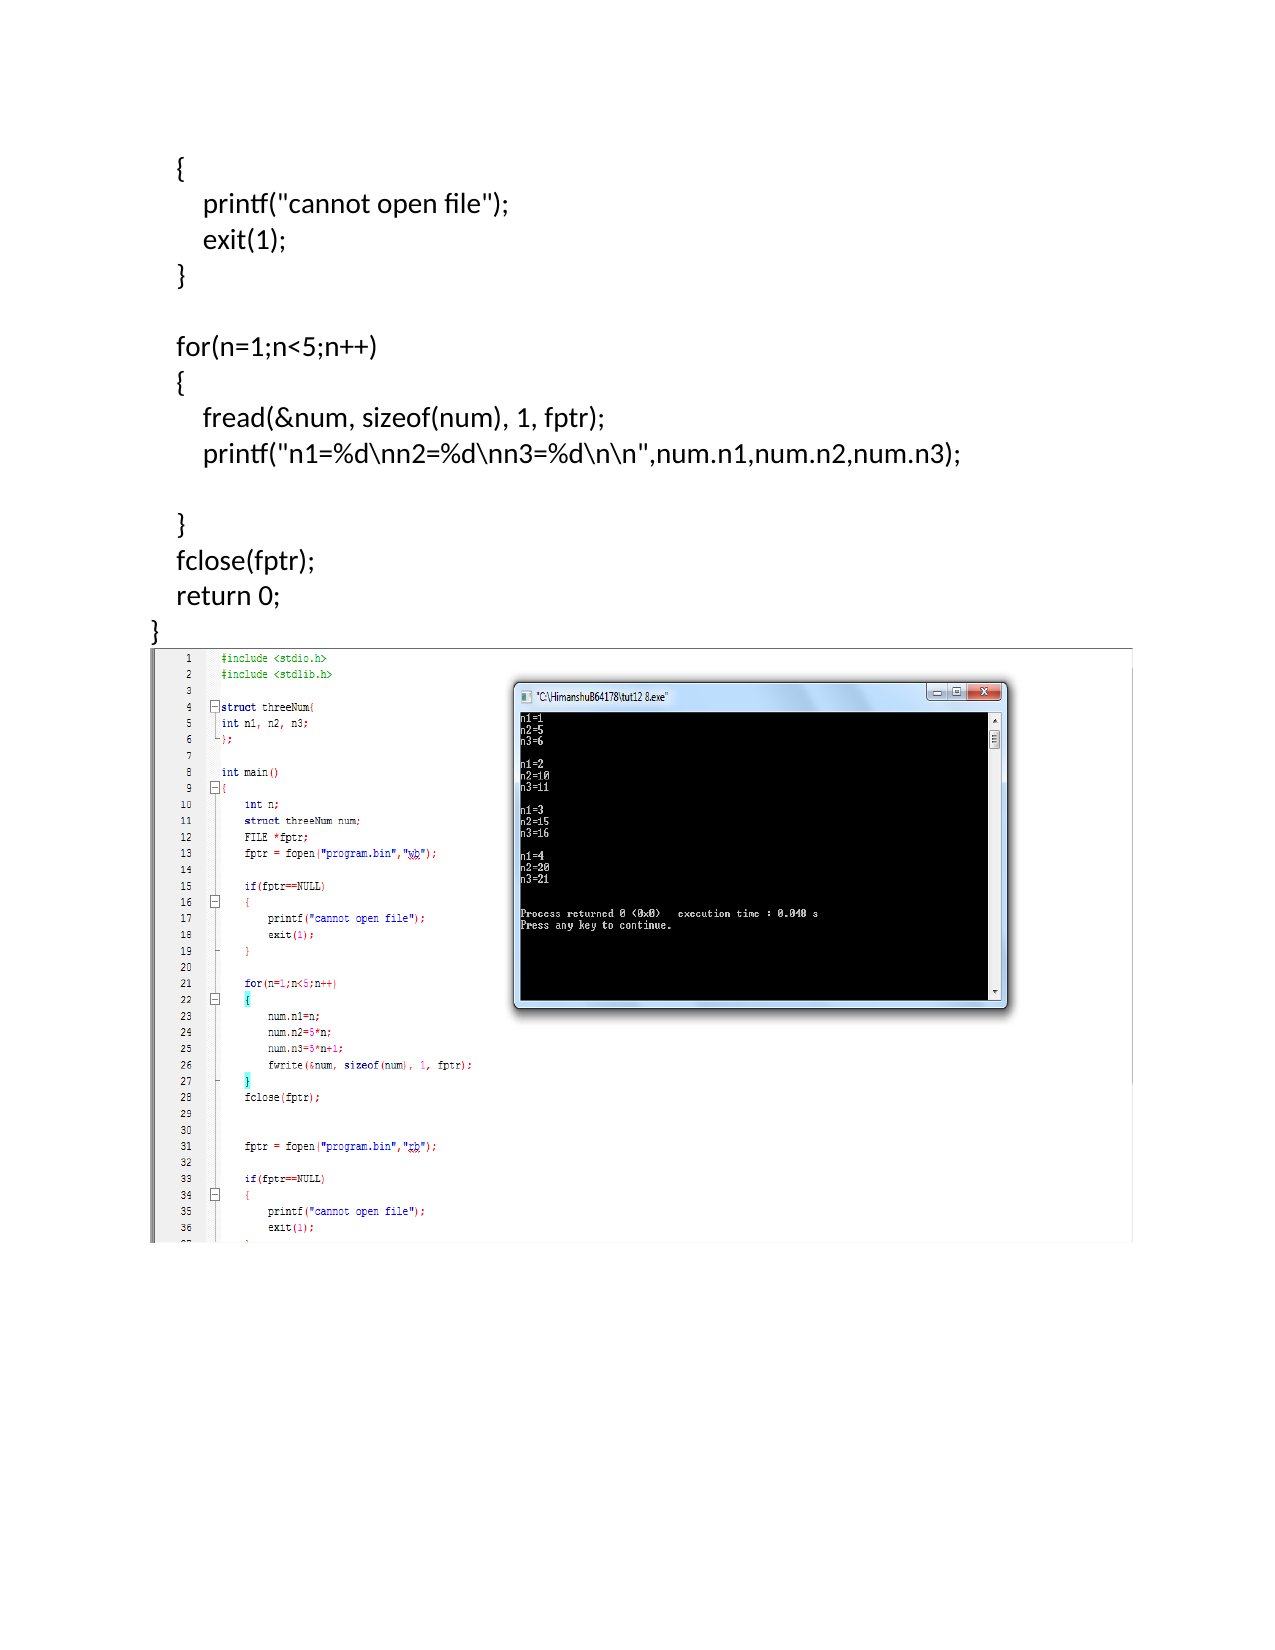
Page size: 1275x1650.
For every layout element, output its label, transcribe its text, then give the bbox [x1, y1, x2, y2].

text } [150, 506, 1125, 542]
text printf("cannot open file"); [150, 186, 1125, 221]
text } [150, 613, 1125, 648]
text printf("n1=%d\nn2=%d\nn3=%d\n\n",num.n1,num.n2,num.n3); [150, 435, 1125, 471]
text for(n=1;n<5;n++) [150, 328, 1125, 364]
text return 0; [150, 577, 1125, 613]
picture [150, 648, 1133, 1243]
text fclose(fptr); [150, 542, 1125, 577]
text { [150, 150, 1125, 186]
text { [150, 364, 1125, 399]
text exit(1); [150, 221, 1125, 257]
text } [150, 257, 1125, 292]
text fread(&num, sizeof(num), 1, fptr); [150, 399, 1125, 435]
